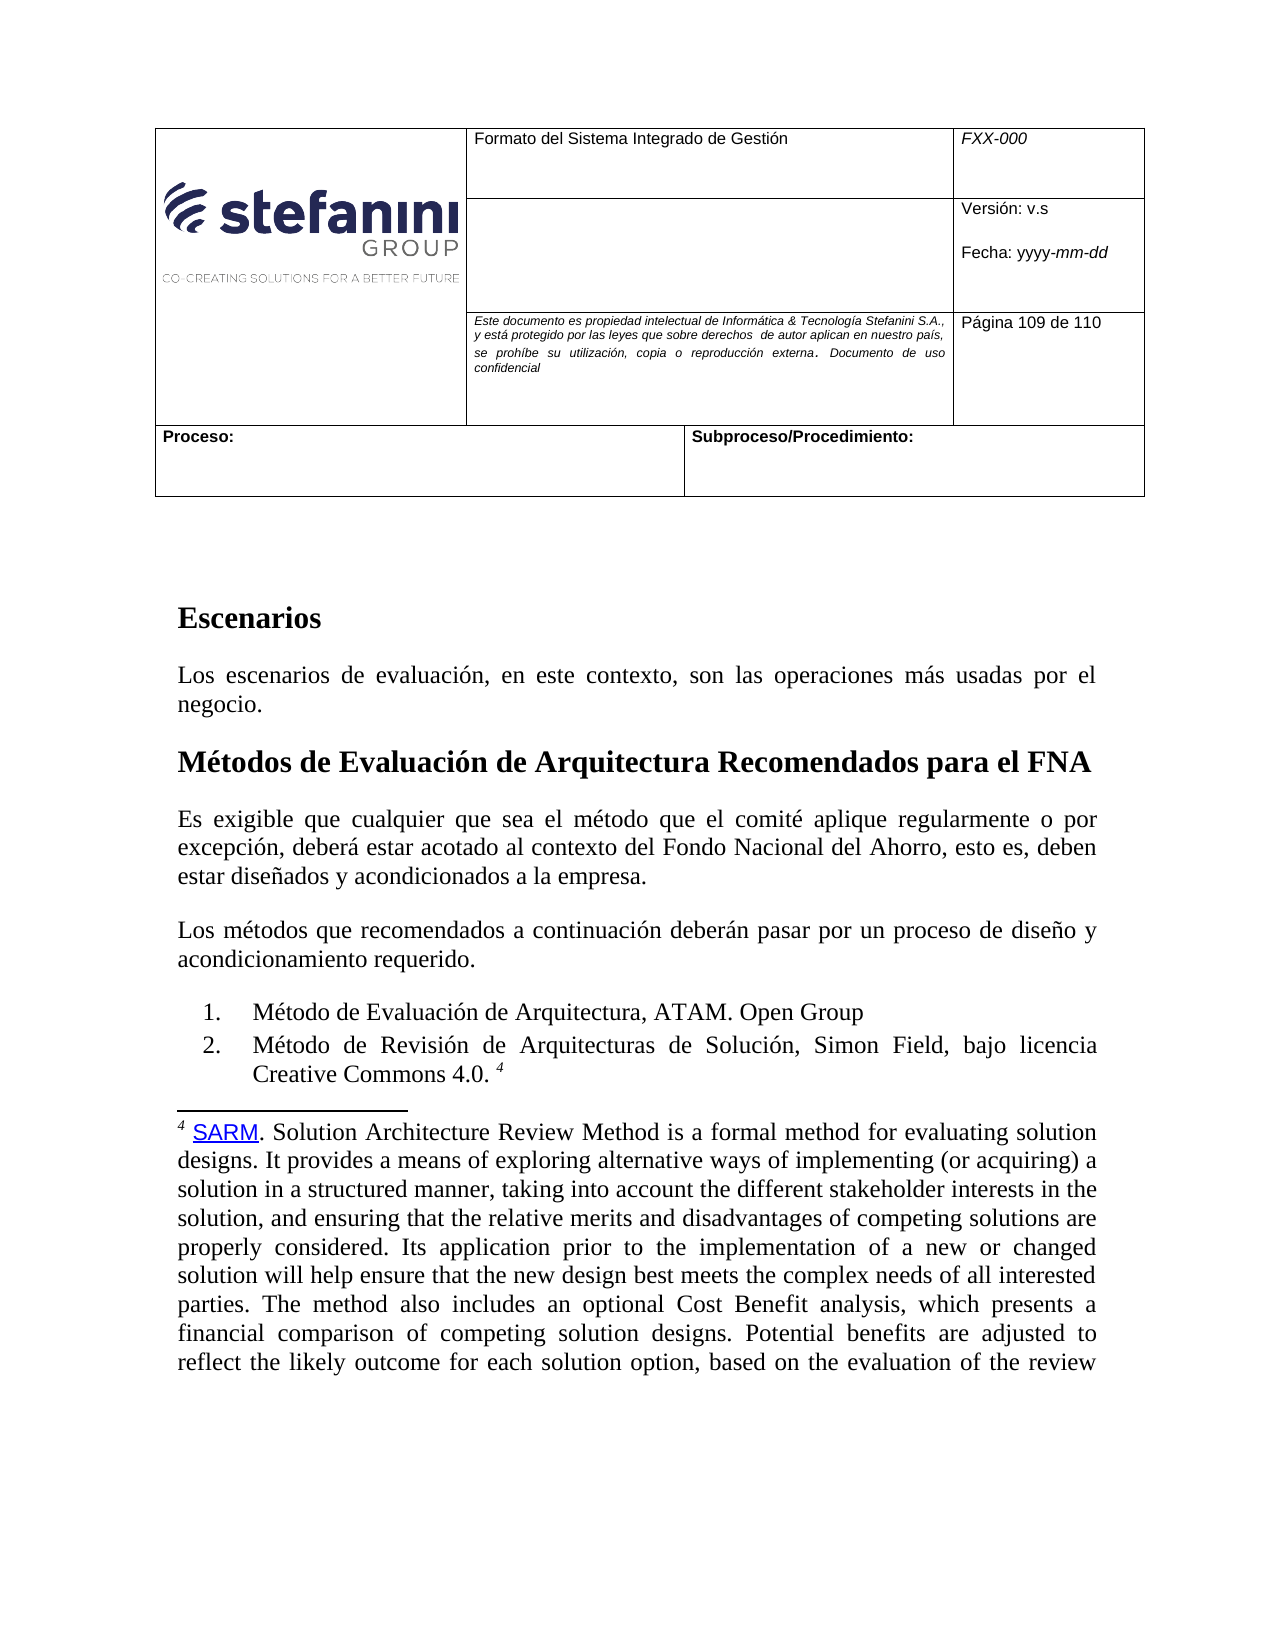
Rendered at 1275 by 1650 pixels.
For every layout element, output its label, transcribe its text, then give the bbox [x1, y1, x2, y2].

subtitle Escenarios [177, 599, 1098, 635]
list Método de Revisión de Arquitecturas de Solución, Simon Field, bajo licencia Creative Commons 4.0. [202, 1030, 1098, 1087]
subtitle Métodos de Evaluación de Arquitectura Recomendados para el FNA [177, 743, 1098, 779]
list Método de Evaluación de Arquitectura, ATAM. Open Group [202, 997, 1098, 1026]
text Los escenarios de evaluación, en este contexto, son las operaciones más usadas por el negocio. [177, 660, 1098, 718]
picture [162, 182, 460, 286]
text Es exigible que cualquier que sea el método que el comité aplique regularmente o por excepción, deberá estar acotado al contexto del Fondo Nacional del Ahorro, esto es, deben estar diseñados y acondicionados a la empresa. [177, 804, 1098, 890]
text Los métodos que recomendados a continuación deberán pasar por un proceso de diseño y acondicionamiento requerido. [177, 915, 1098, 972]
